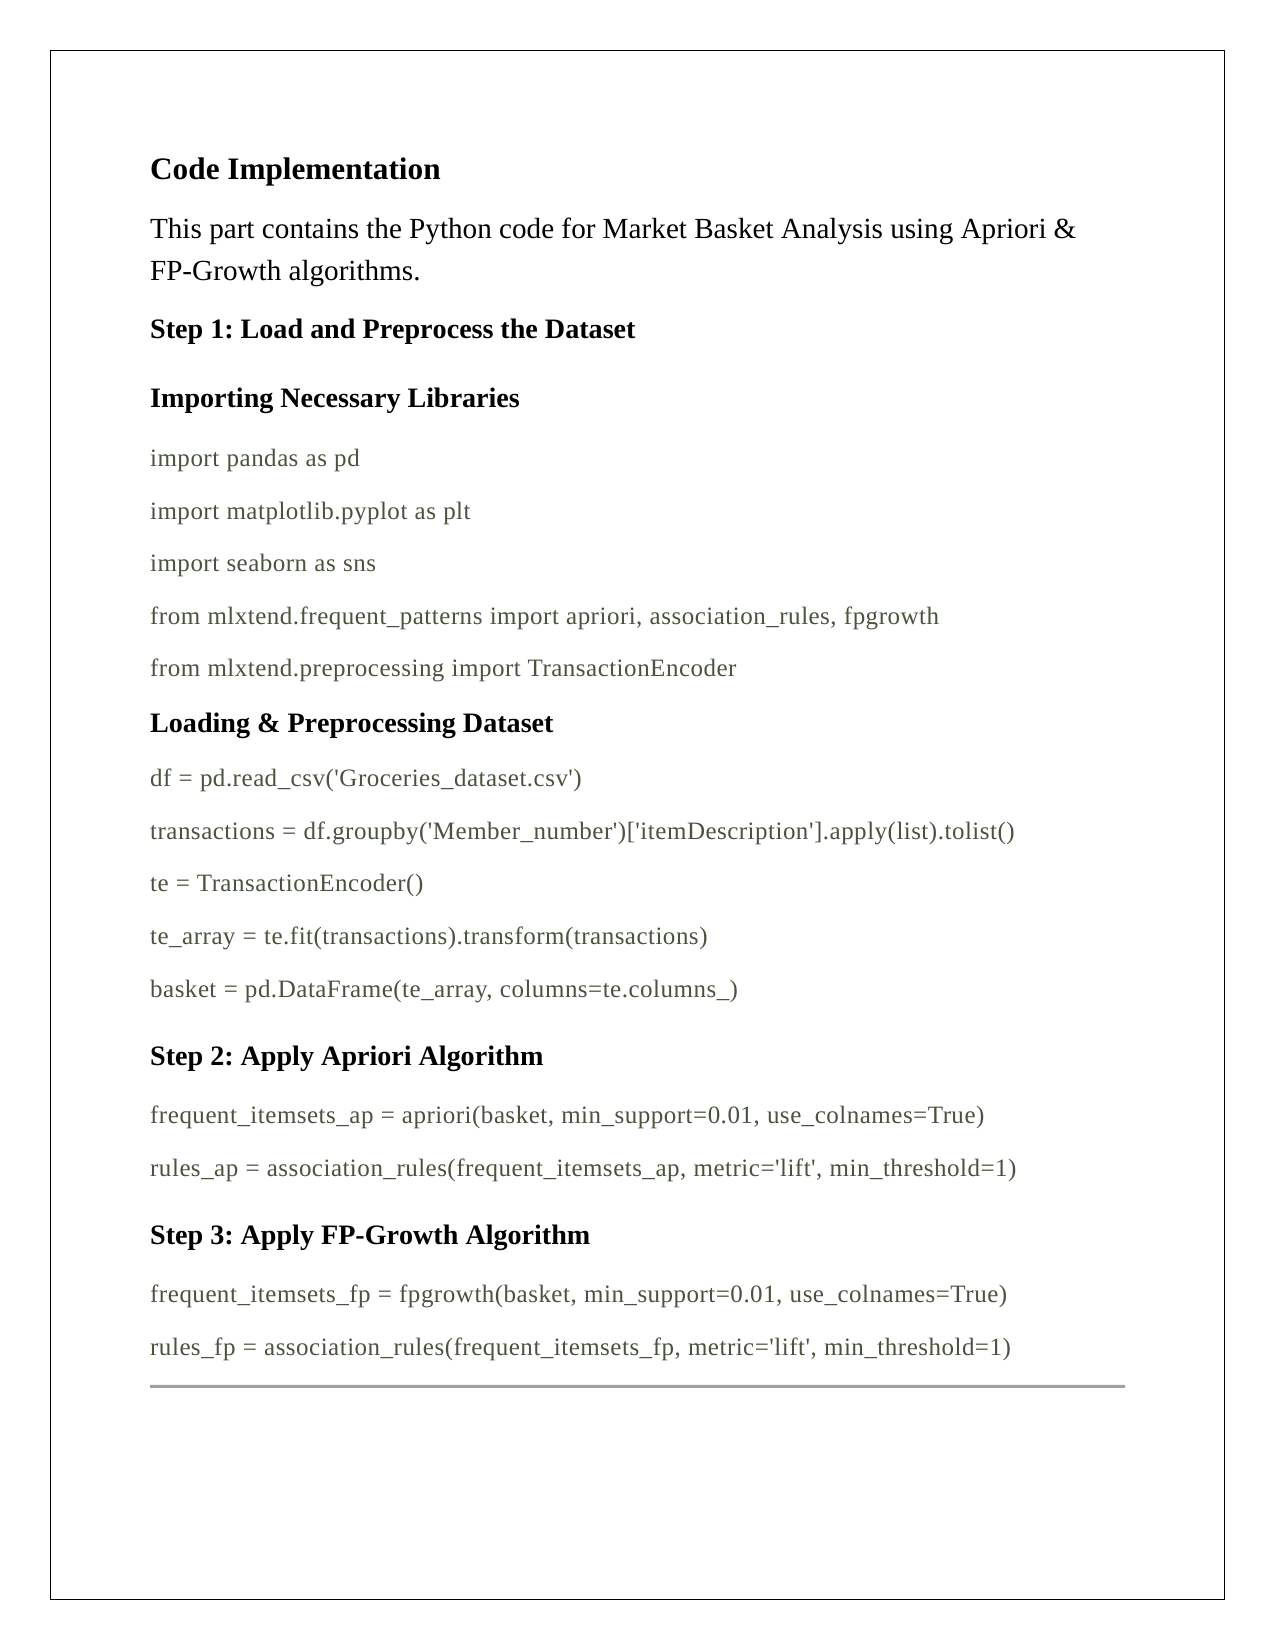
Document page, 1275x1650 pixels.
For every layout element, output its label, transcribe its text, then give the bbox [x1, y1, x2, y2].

text This part contains the Python code for Market Basket Analysis using Apriori & FP-Growth algorithms. [150, 212, 1125, 287]
text rules_fp = association_rules(frequent_itemsets_fp, metric='lift', min_threshold=1) [150, 1332, 1125, 1361]
text frequent_itemsets_fp = fpgrowth(basket, min_support=0.01, use_colnames=True) [150, 1279, 1125, 1308]
text from mlxtend.frequent_patterns import apriori, association_rules, fpgrowth [150, 601, 1125, 630]
text Importing Necessary Libraries [150, 382, 1125, 414]
text import matplotlib.pyplot as plt [150, 496, 1125, 524]
text from mlxtend.preprocessing import TransactionEncoder [150, 653, 1125, 682]
text te = TransactionEncoder() [150, 868, 1125, 897]
text te_array = te.fit(transactions).transform(transactions) [150, 921, 1125, 950]
text import pandas as pd [150, 443, 1125, 472]
text import seaborn as sns [150, 548, 1125, 577]
text Code Implementation [150, 150, 1125, 186]
text Step 1: Load and Preprocess the Dataset [150, 312, 1125, 344]
text Loading & Preprocessing Dataset [150, 706, 1125, 738]
text transactions = df.groupby('Member_number')['itemDescription'].apply(list).tolist() [150, 816, 1125, 844]
text Step 3: Apply FP-Growth Algorithm [150, 1218, 1125, 1250]
text basket = pd.DataFrame(te_array, columns=te.columns_) [150, 974, 1125, 1002]
text Step 2: Apply Apriori Algorithm [150, 1039, 1125, 1071]
text frequent_itemsets_ap = apriori(basket, min_support=0.01, use_colnames=True) [150, 1100, 1125, 1129]
text rules_ap = association_rules(frequent_itemsets_ap, metric='lift', min_threshold=1) [150, 1153, 1125, 1182]
text df = pd.read_csv('Groceries_dataset.csv') [150, 763, 1125, 792]
